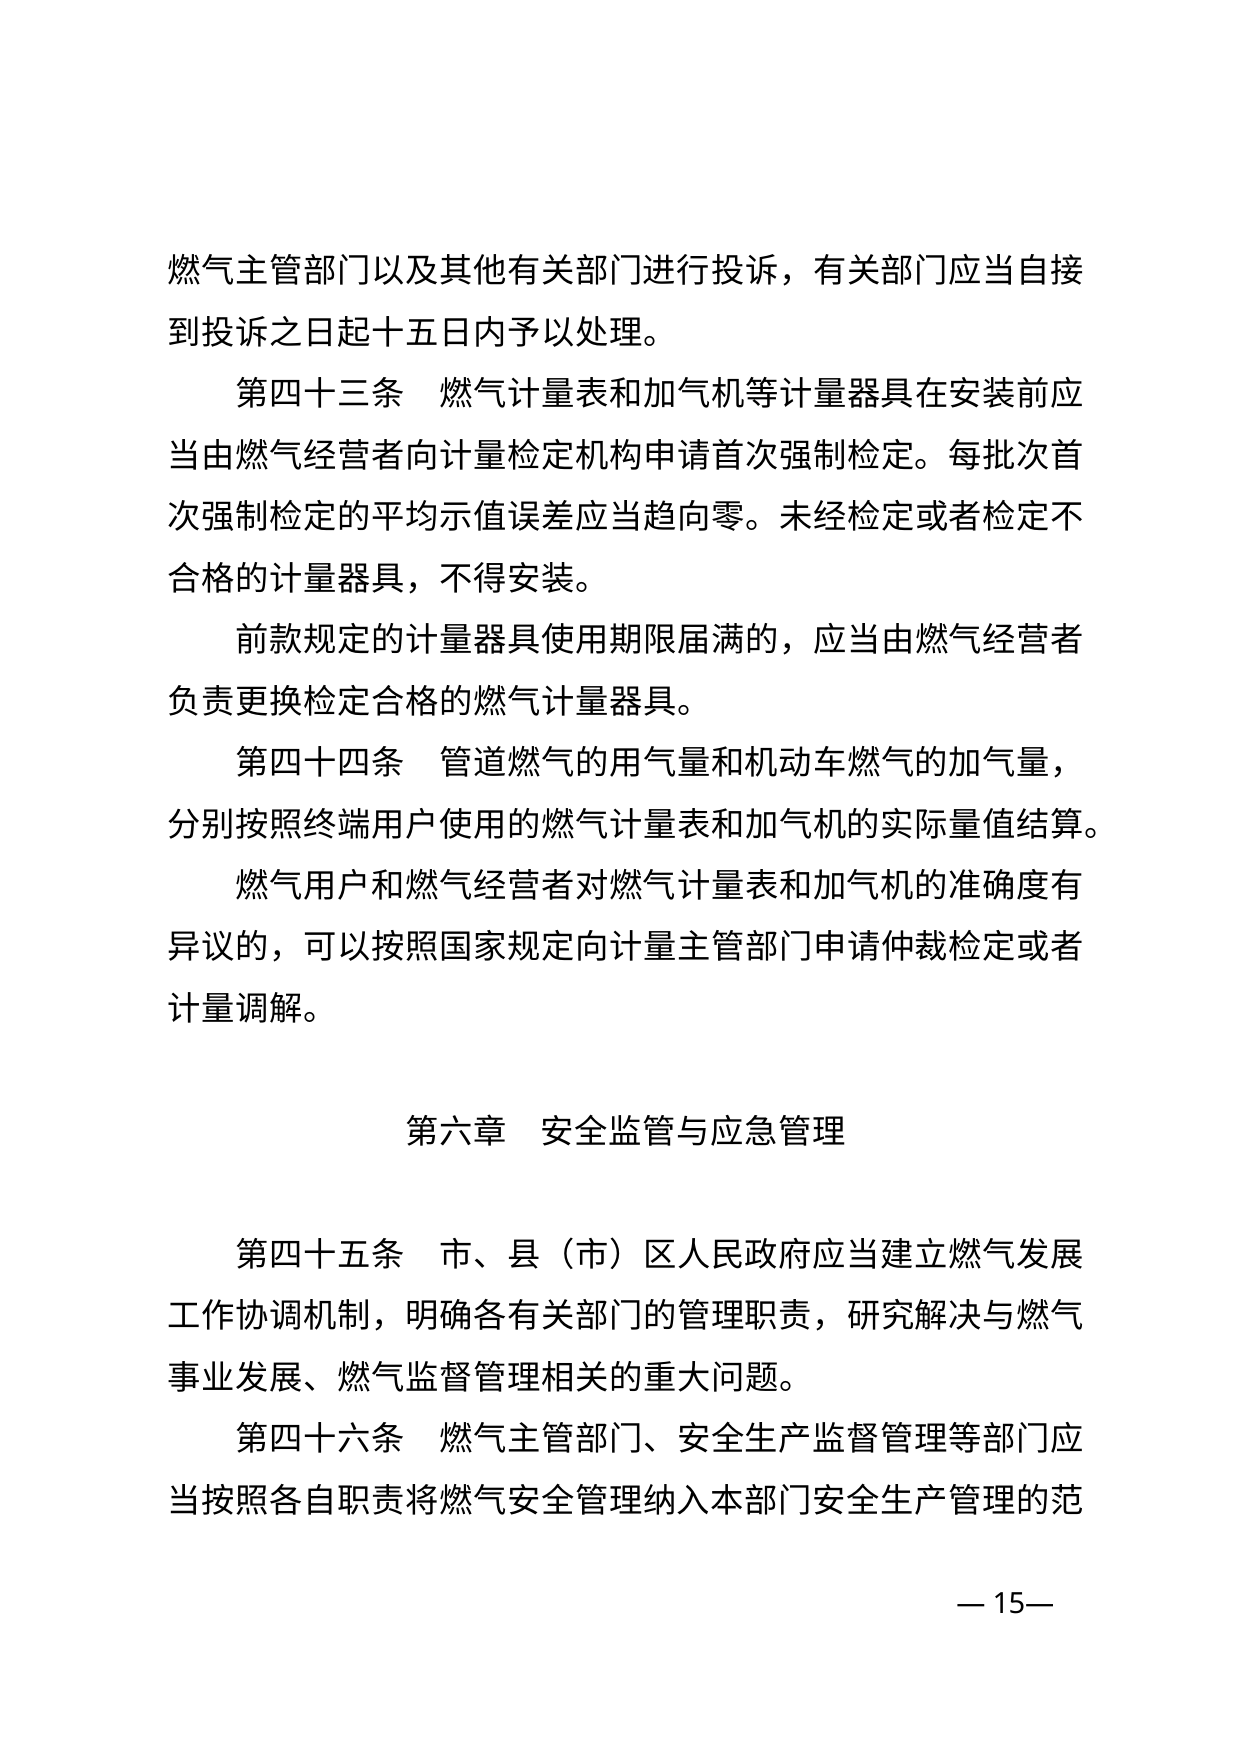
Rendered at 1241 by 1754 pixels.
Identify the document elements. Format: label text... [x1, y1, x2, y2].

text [168, 1405, 1084, 1528]
text 第四十三条 燃气计量表和加气机等计量器具在安装前应当由燃气经营者向计量检定机构申请首次强制检定。每批次首次强制检定的平均示值误差应当趋向零。未经检定或者检定不合格的计量器具，不得安装。 [168, 361, 1084, 606]
text 第六章 安全监管与应急管理 [168, 1098, 1084, 1159]
text 第四十四条 管道燃气的用气量和机动车燃气的加气量，分别按照终端用户使用的燃气计量表和加气机的实际量值结算。 [168, 729, 1084, 852]
text 第四十五条 市、县（市）区人民政府应当建立燃气发展工作协调机制，明确各有关部门的管理职责，研究解决与燃气事业发展、燃气监督管理相关的重大问题。 [168, 1221, 1084, 1405]
text 燃气用户和燃气经营者对燃气计量表和加气机的准确度有异议的，可以按照国家规定向计量主管部门申请仲裁检定或者计量调解。 [168, 852, 1084, 1037]
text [168, 238, 1084, 361]
text 前款规定的计量器具使用期限届满的，应当由燃气经营者负责更换检定合格的燃气计量器具。 [168, 606, 1084, 729]
